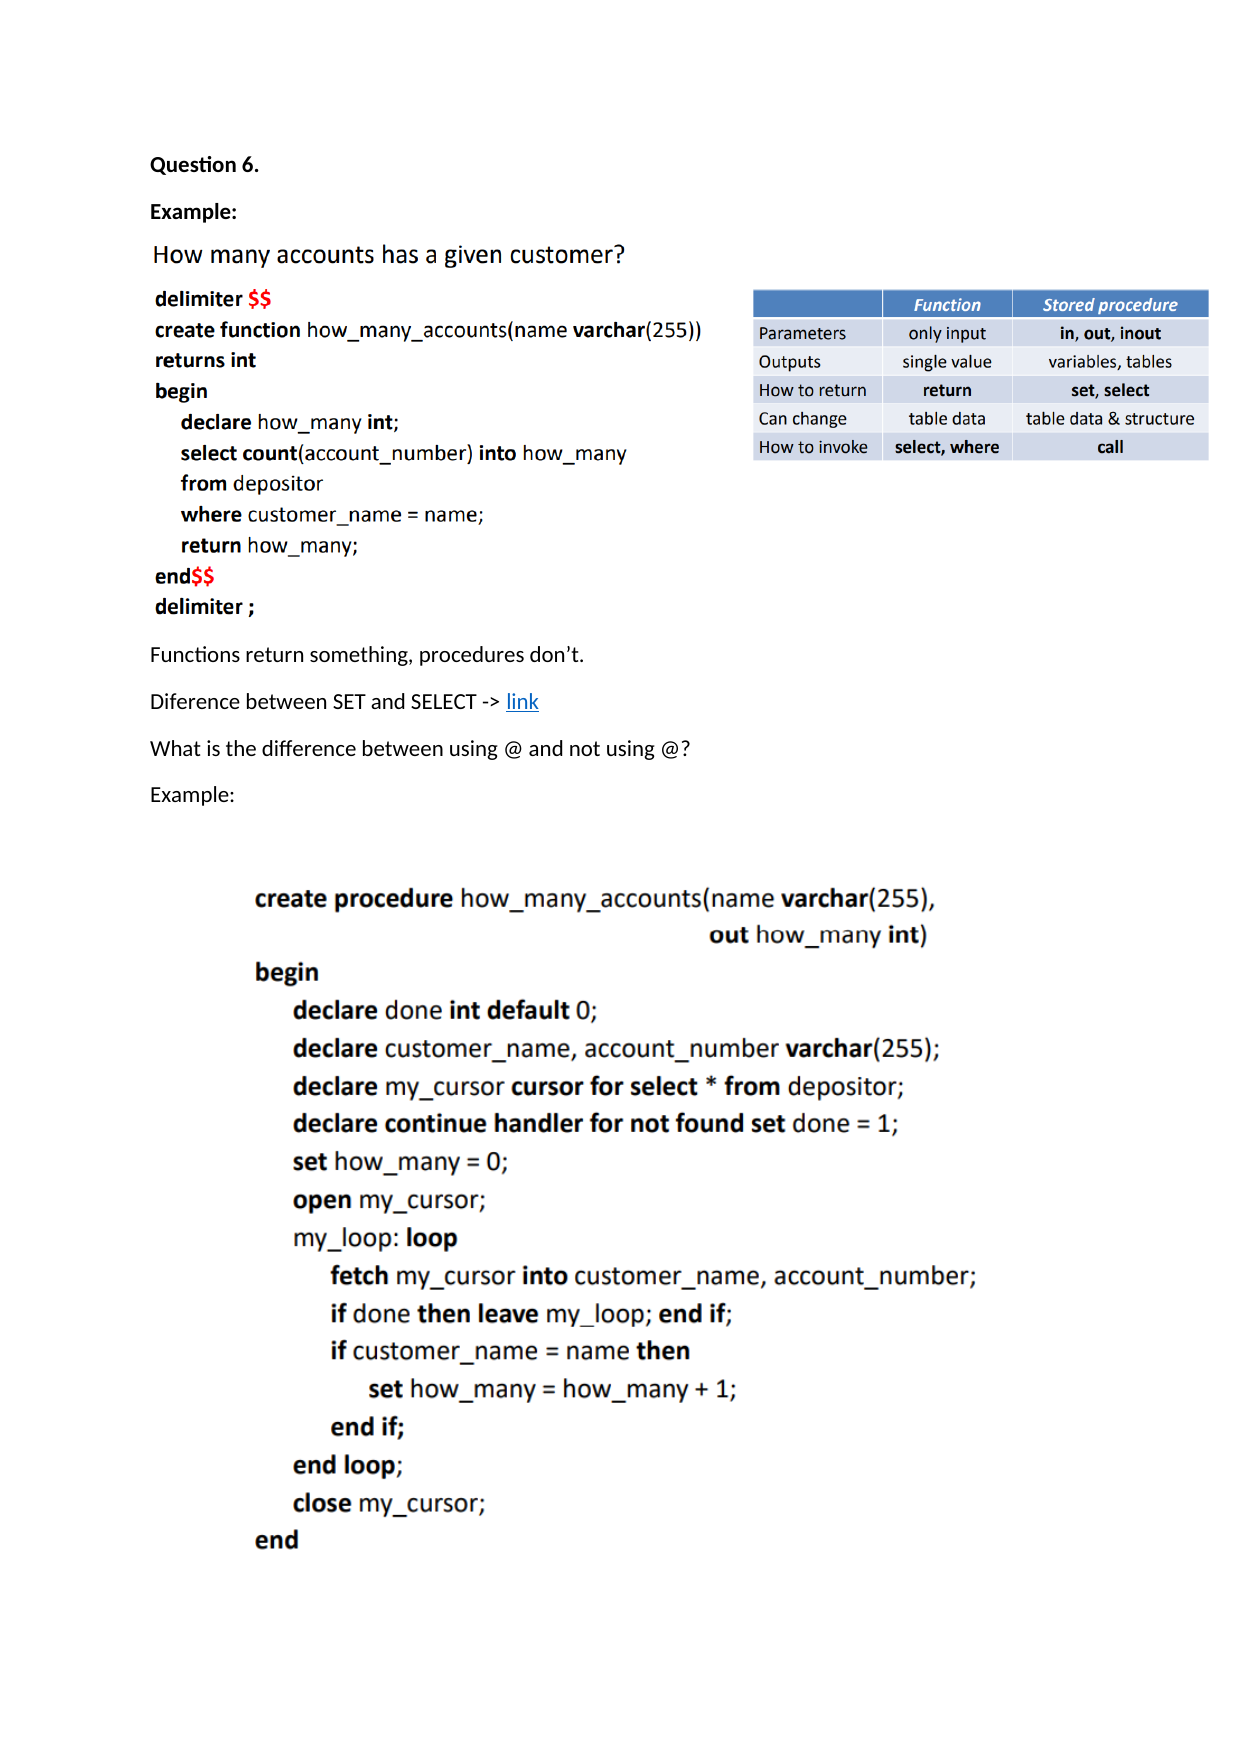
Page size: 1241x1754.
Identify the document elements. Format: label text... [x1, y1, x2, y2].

text Example: [150, 781, 1090, 808]
text Diference between SET and SELECT -> link [150, 687, 1090, 715]
picture [751, 287, 1211, 462]
picture [254, 880, 986, 1562]
text What is the difference between using @ and not using @? [150, 734, 1090, 762]
picture [150, 243, 704, 621]
text Question 6. [150, 150, 1090, 178]
text Example: [150, 197, 1090, 225]
